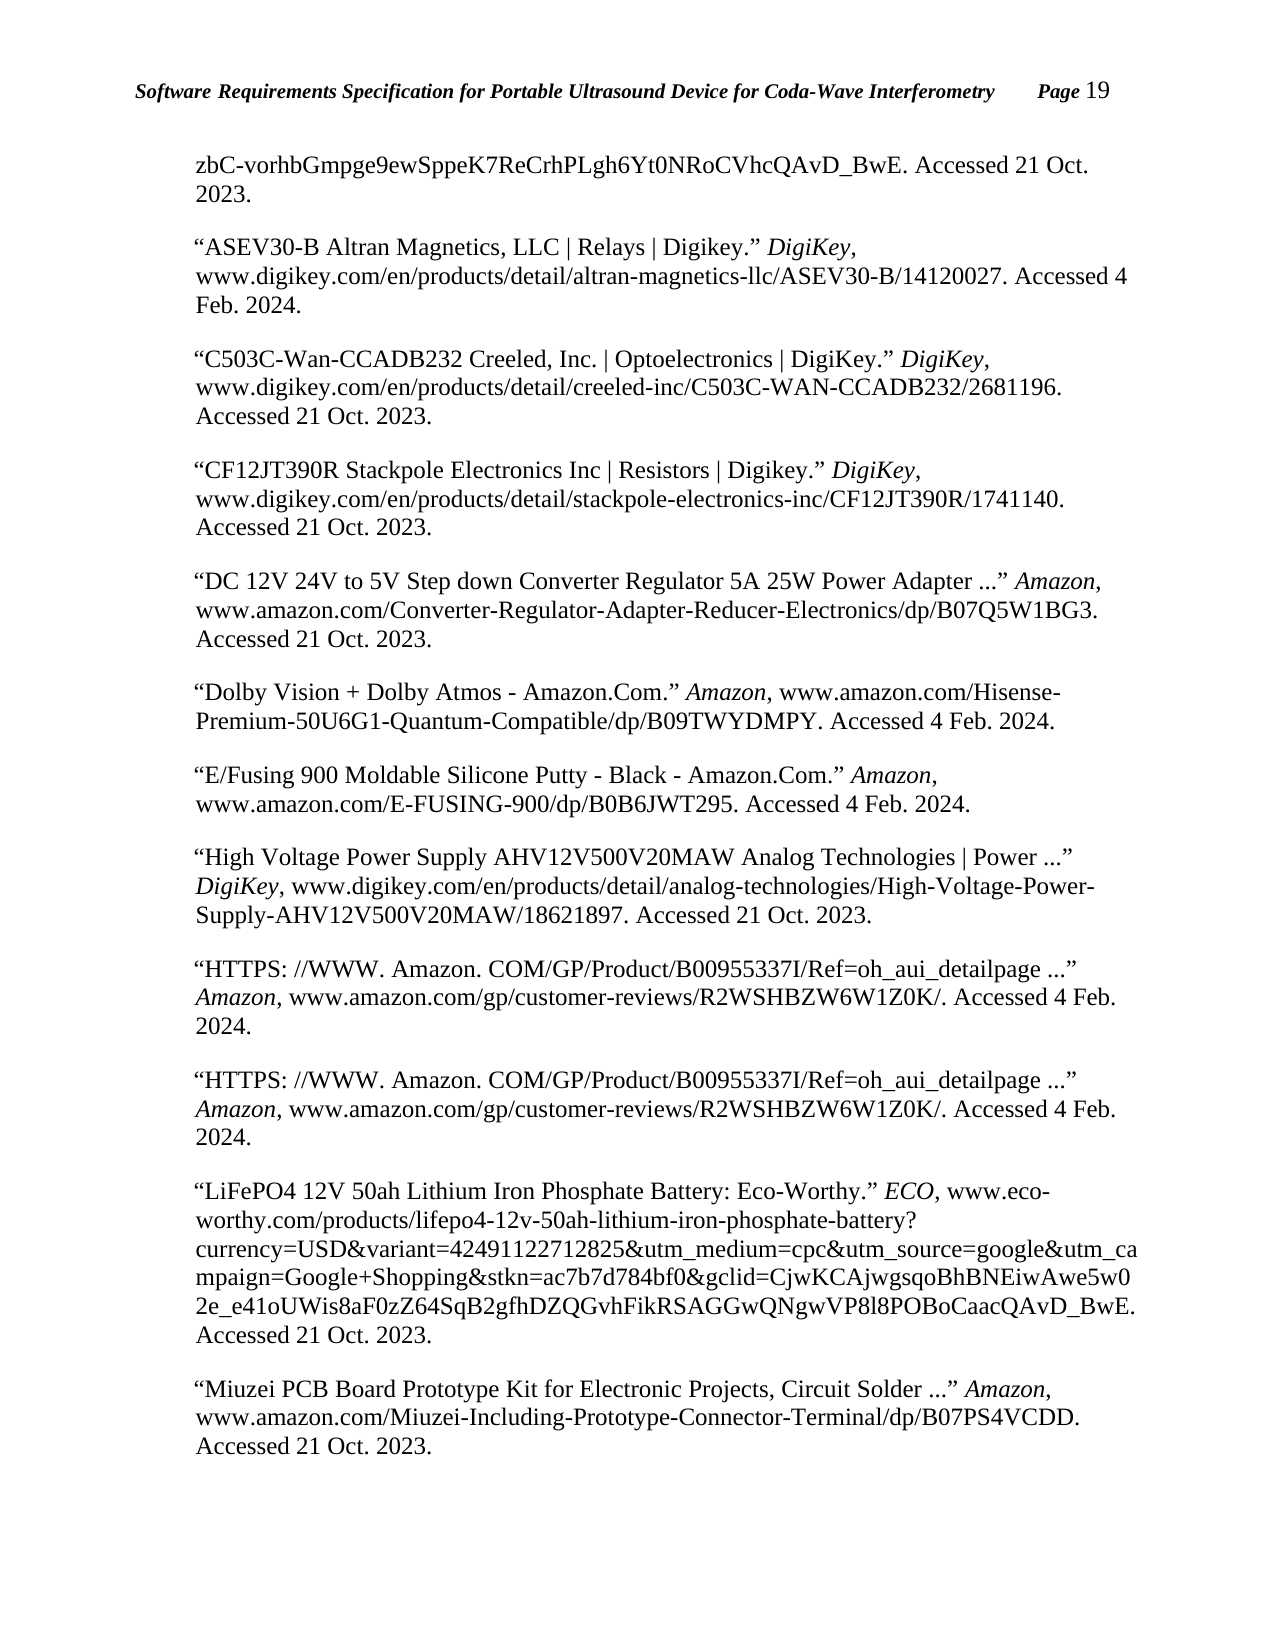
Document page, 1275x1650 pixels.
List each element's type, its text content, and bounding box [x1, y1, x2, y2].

text “CF12JT390R Stackpole Electronics Inc | Resistors | Digikey.” DigiKey, www.digikey.com/en/products/detail/stackpole-electronics-inc/CF12JT390R/1741140. Accessed 21 Oct. 2023. [193, 455, 1140, 541]
text “Miuzei PCB Board Prototype Kit for Electronic Projects, Circuit Solder ...” Amazon, www.amazon.com/Miuzei-Including-Prototype-Connector-Terminal/dp/B07PS4VCDD. Accessed 21 Oct. 2023. [193, 1374, 1140, 1460]
text “E/Fusing 900 Moldable Silicone Putty - Black - Amazon.Com.” Amazon, www.amazon.com/E-FUSING-900/dp/B0B6JWT295. Accessed 4 Feb. 2024. [193, 760, 1140, 817]
text “HTTPS: //WWW. Amazon. COM/GP/Product/B00955337I/Ref=oh_aui_detailpage ...” Amazon, www.amazon.com/gp/customer-reviews/R2WSHBZW6W1Z0K/. Accessed 4 Feb. 2024. [193, 1065, 1140, 1151]
text “Dolby Vision + Dolby Atmos - Amazon.Com.” Amazon, www.amazon.com/Hisense-Premium-50U6G1-Quantum-Compatible/dp/B09TWYDMPY. Accessed 4 Feb. 2024. [193, 677, 1140, 735]
text “High Voltage Power Supply AHV12V500V20MAW Analog Technologies | Power ...” DigiKey, www.digikey.com/en/products/detail/analog-technologies/High-Voltage-Power-Supply-AHV12V500V20MAW/18621897. Accessed 21 Oct. 2023. [193, 842, 1140, 929]
text “ASEV30-B Altran Magnetics, LLC | Relays | Digikey.” DigiKey, www.digikey.com/en/products/detail/altran-magnetics-llc/ASEV30-B/14120027. Accessed 4 Feb. 2024. [193, 232, 1140, 319]
text “DC 12V 24V to 5V Step down Converter Regulator 5A 25W Power Adapter ...” Amazon, www.amazon.com/Converter-Regulator-Adapter-Reducer-Electronics/dp/B07Q5W1BG3. Accessed 21 Oct. 2023. [193, 566, 1140, 652]
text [193, 150, 1140, 207]
text “LiFePO4 12V 50ah Lithium Iron Phosphate Battery: Eco-Worthy.” ECO, www.eco-worthy.com/products/lifepo4-12v-50ah-lithium-iron-phosphate-battery?currency=USD&variant=42491122712825&utm_medium=cpc&utm_source=google&utm_campaign=Google+Shopping&stkn=ac7b7d784bf0&gclid=CjwKCAjwgsqoBhBNEiwAwe5w02e_e41oUWis8aF0zZ64SqB2gfhDZQGvhFikRSAGGwQNgwVP8l8POBoCaacQAvD_BwE. Accessed 21 Oct. 2023. [193, 1176, 1140, 1349]
text “C503C-Wan-CCADB232 Creeled, Inc. | Optoelectronics | DigiKey.” DigiKey, www.digikey.com/en/products/detail/creeled-inc/C503C-WAN-CCADB232/2681196. Accessed 21 Oct. 2023. [193, 344, 1140, 430]
text “HTTPS: //WWW. Amazon. COM/GP/Product/B00955337I/Ref=oh_aui_detailpage ...” Amazon, www.amazon.com/gp/customer-reviews/R2WSHBZW6W1Z0K/. Accessed 4 Feb. 2024. [193, 954, 1140, 1040]
